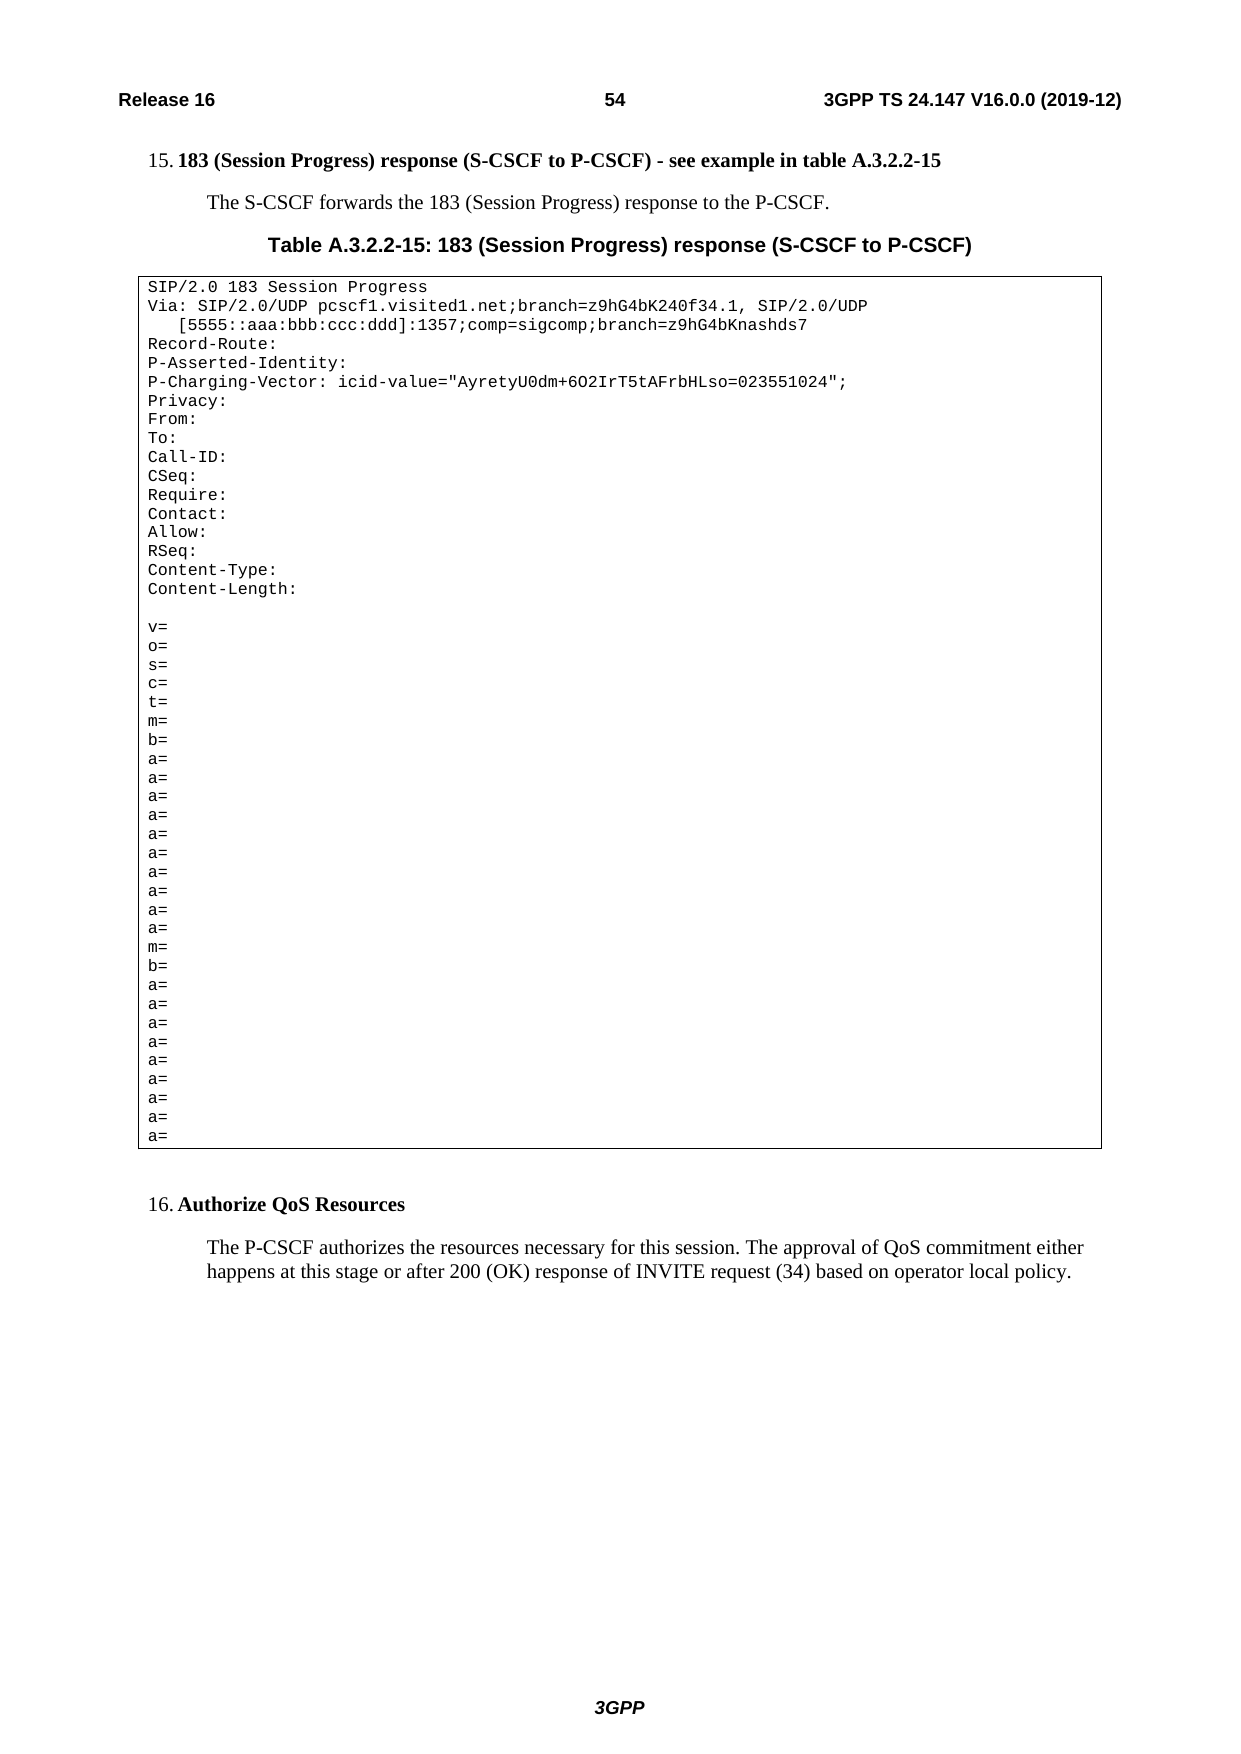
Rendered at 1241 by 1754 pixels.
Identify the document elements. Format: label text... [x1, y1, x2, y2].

text RSeq: [139, 540, 1101, 559]
text SIP/2.0 183 Session Progress [139, 277, 1101, 295]
text Content-Type: [139, 559, 1101, 577]
text P-Asserted-Identity: [139, 351, 1101, 370]
text a= [139, 823, 1101, 841]
text Table A.3.2.2-15: 183 (Session Progress) response (S-CSCF to P-CSCF) [118, 233, 1122, 257]
text a= [139, 1011, 1101, 1030]
text s= [139, 653, 1101, 672]
text Via: SIP/2.0/UDP pcscf1.visited1.net;branch=z9hG4bK240f34.1, SIP/2.0/UDP [5555::aaa:bbb:ccc:ddd]:1357;comp=sigcomp;branch=z9hG4bKnashds7 [139, 295, 1101, 332]
text Record-Route: [139, 332, 1101, 351]
text a= [139, 879, 1101, 898]
text a= [139, 917, 1101, 936]
text Allow: [139, 521, 1101, 540]
text a= [139, 1105, 1101, 1124]
text o= [139, 634, 1101, 653]
text a= [139, 992, 1101, 1011]
text Call-ID: [139, 446, 1101, 464]
text a= [139, 1087, 1101, 1105]
text m= [139, 709, 1101, 728]
text a= [139, 1030, 1101, 1049]
text a= [139, 1049, 1101, 1068]
text b= [139, 728, 1101, 747]
text c= [139, 672, 1101, 691]
text a= [139, 1068, 1101, 1087]
text Privacy: [139, 389, 1101, 408]
text To: [139, 427, 1101, 446]
text a= [139, 747, 1101, 766]
text t= [139, 691, 1101, 709]
text 15. 183 (Session Progress) response (S-CSCF to P-CSCF) - see example in table A.3.2.2-15 [148, 147, 1122, 172]
text a= [139, 1124, 1101, 1148]
text a= [139, 973, 1101, 992]
text a= [139, 860, 1101, 879]
text Contact: [139, 502, 1101, 521]
text a= [139, 766, 1101, 785]
text P-Charging-Vector: icid-value="AyretyU0dm+6O2IrT5tAFrbHLso=023551024"; [139, 370, 1101, 389]
text a= [139, 785, 1101, 804]
text The S-CSCF forwards the 183 (Session Progress) response to the P-CSCF. [177, 190, 1122, 214]
text Require: [139, 483, 1101, 502]
text b= [139, 954, 1101, 973]
text 16. Authorize QoS Resources [148, 1192, 1122, 1216]
text CSeq: [139, 464, 1101, 483]
text Content-Length: [139, 577, 1101, 599]
text a= [139, 841, 1101, 860]
text a= [139, 804, 1101, 823]
text From: [139, 408, 1101, 427]
text m= [139, 936, 1101, 954]
text The P-CSCF authorizes the resources necessary for this session. The approval of QoS commitment either happens at this stage or after 200 (OK) response of INVITE request (34) based on operator local policy. [177, 1235, 1122, 1283]
text a= [139, 898, 1101, 917]
text v= [139, 615, 1101, 634]
